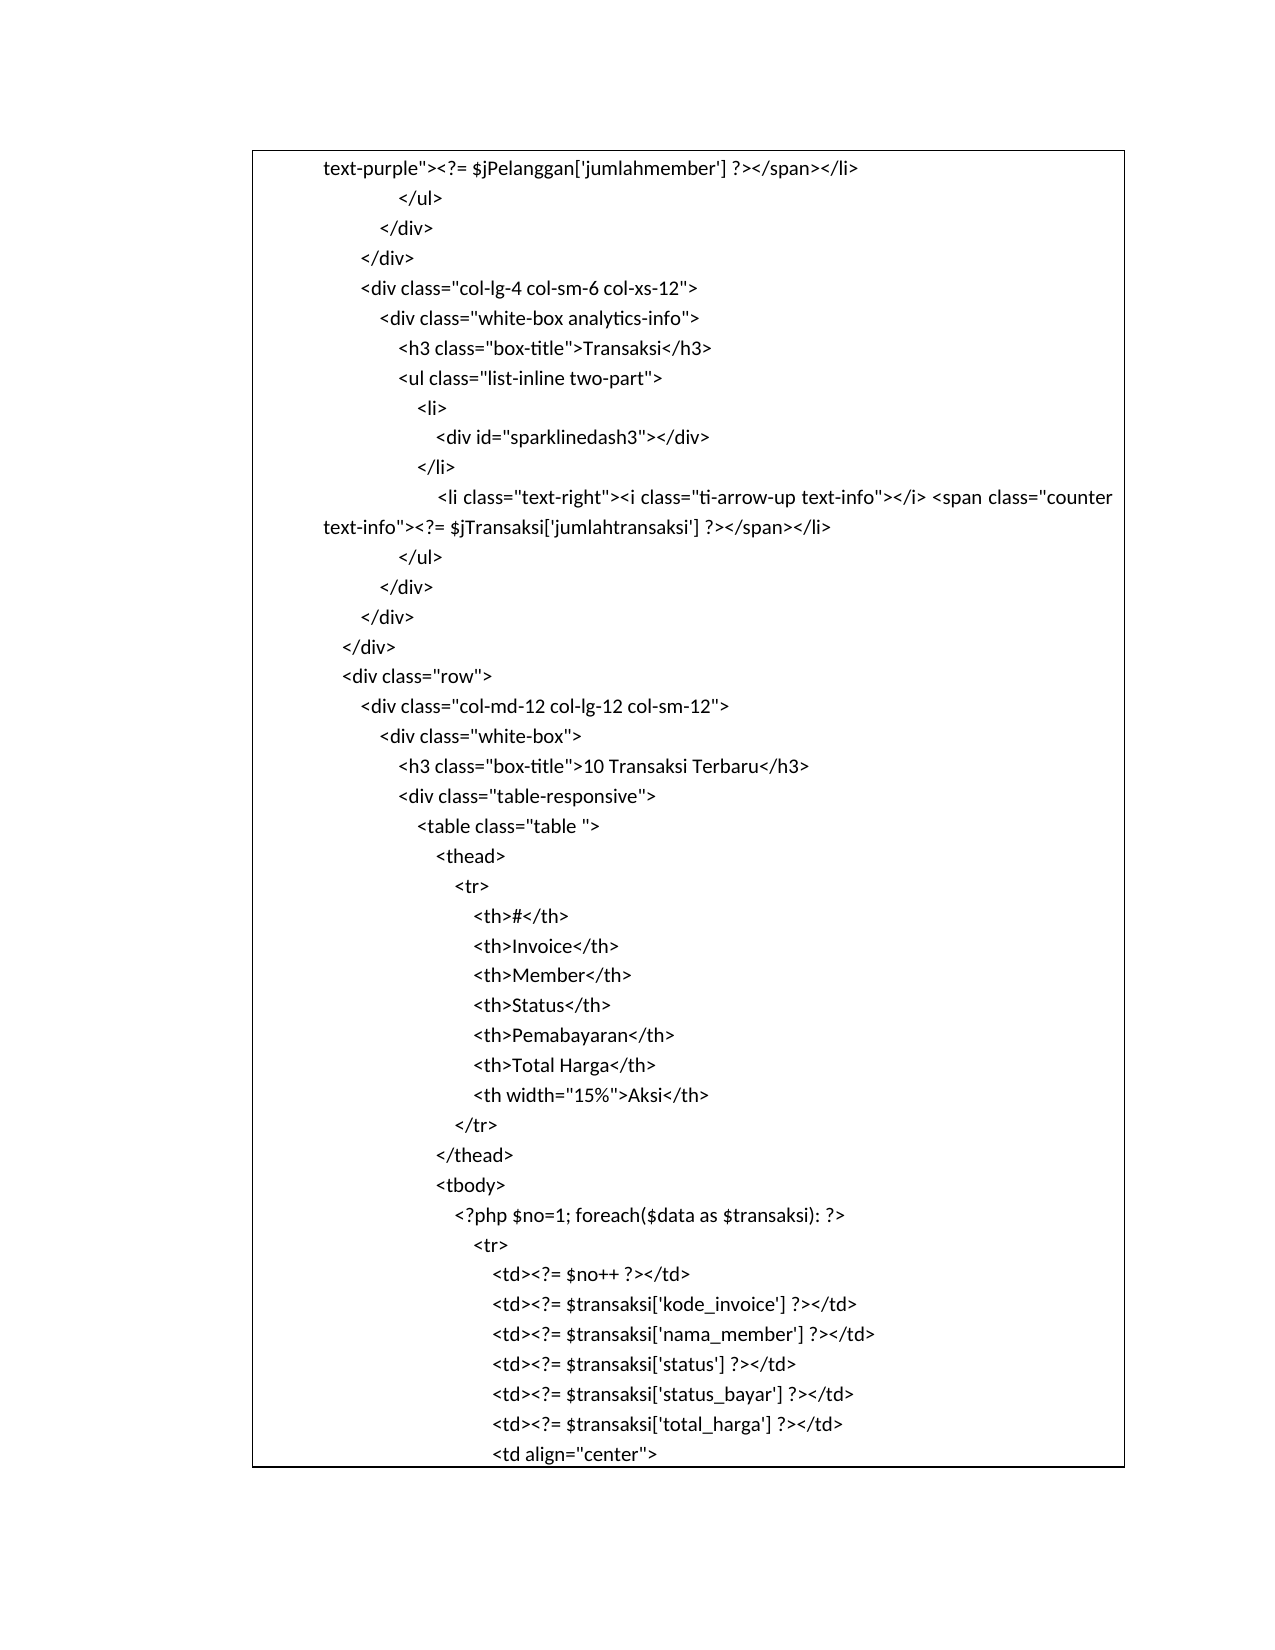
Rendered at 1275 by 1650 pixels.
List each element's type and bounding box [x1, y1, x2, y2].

table_header [253, 151, 1124, 1466]
